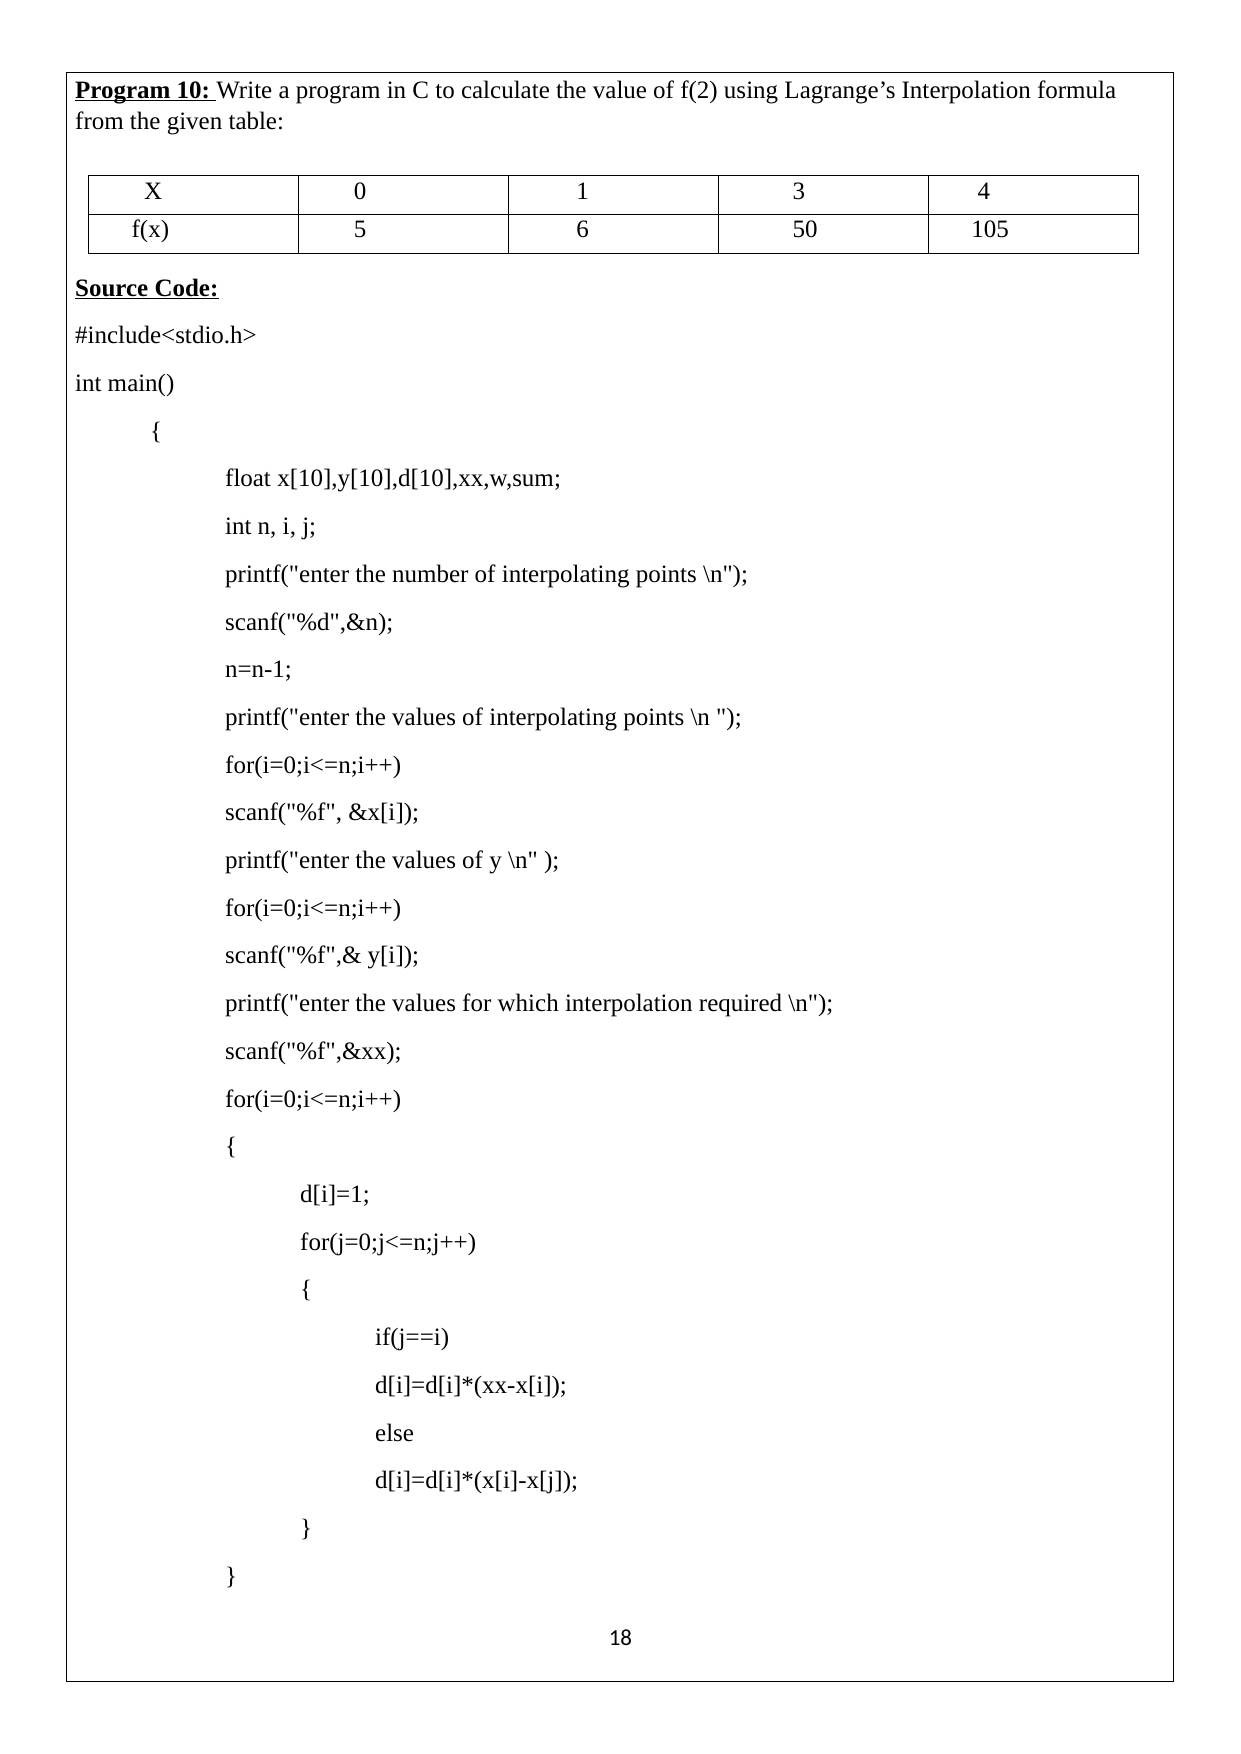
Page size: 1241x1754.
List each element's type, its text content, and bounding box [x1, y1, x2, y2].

text scanf("%f",&xx); [150, 1036, 1165, 1065]
table_header 0 [299, 176, 508, 213]
text scanf("%d",&n); [150, 607, 1165, 635]
table_cell 105 [929, 215, 1138, 253]
text { [150, 416, 1165, 444]
text } [150, 1561, 1165, 1589]
text } [150, 1513, 1165, 1542]
text d[i]=1; [150, 1179, 1165, 1208]
text int main() [75, 368, 1165, 397]
text scanf("%f", &x[i]); [150, 797, 1165, 826]
text for(i=0;i<=n;i++) [150, 893, 1165, 922]
table_cell 50 [719, 215, 928, 253]
text Program 10: Write a program in C to calculate the value of f(2) using Lagrange’s Interpolation formula from the given table: [75, 75, 1165, 135]
text d[i]=d[i]*(xx-x[i]); [150, 1370, 1165, 1399]
table_header 1 [509, 176, 718, 213]
text n=n-1; [150, 654, 1165, 683]
text for(i=0;i<=n;i++) [150, 750, 1165, 778]
table_header 3 [719, 176, 928, 213]
text float x[10],y[10],d[10],xx,w,sum; [150, 463, 1165, 492]
table_cell f(x) [89, 215, 298, 253]
text for(i=0;i<=n;i++) [150, 1084, 1165, 1112]
text { [150, 1274, 1165, 1303]
text int n, i, j; [150, 511, 1165, 540]
text for(j=0;j<=n;j++) [150, 1227, 1165, 1256]
text printf("enter the values of y \n" ); [150, 845, 1165, 874]
text d[i]=d[i]*(x[i]-x[j]); [150, 1465, 1165, 1494]
table_header 4 [929, 176, 1138, 213]
text scanf("%f",& y[i]); [150, 941, 1165, 969]
table_cell 5 [299, 215, 508, 253]
table_header X [89, 176, 298, 213]
text Source Code: [75, 201, 1165, 301]
text printf("enter the values of interpolating points \n "); [150, 702, 1165, 731]
text #include<stdio.h> [75, 320, 1165, 349]
text printf("enter the number of interpolating points \n"); [150, 559, 1165, 588]
text if(j==i) [150, 1322, 1165, 1351]
text else [150, 1418, 1165, 1446]
text { [150, 1131, 1165, 1160]
text printf("enter the values for which interpolation required \n"); [150, 988, 1165, 1017]
table_cell 6 [509, 215, 718, 253]
